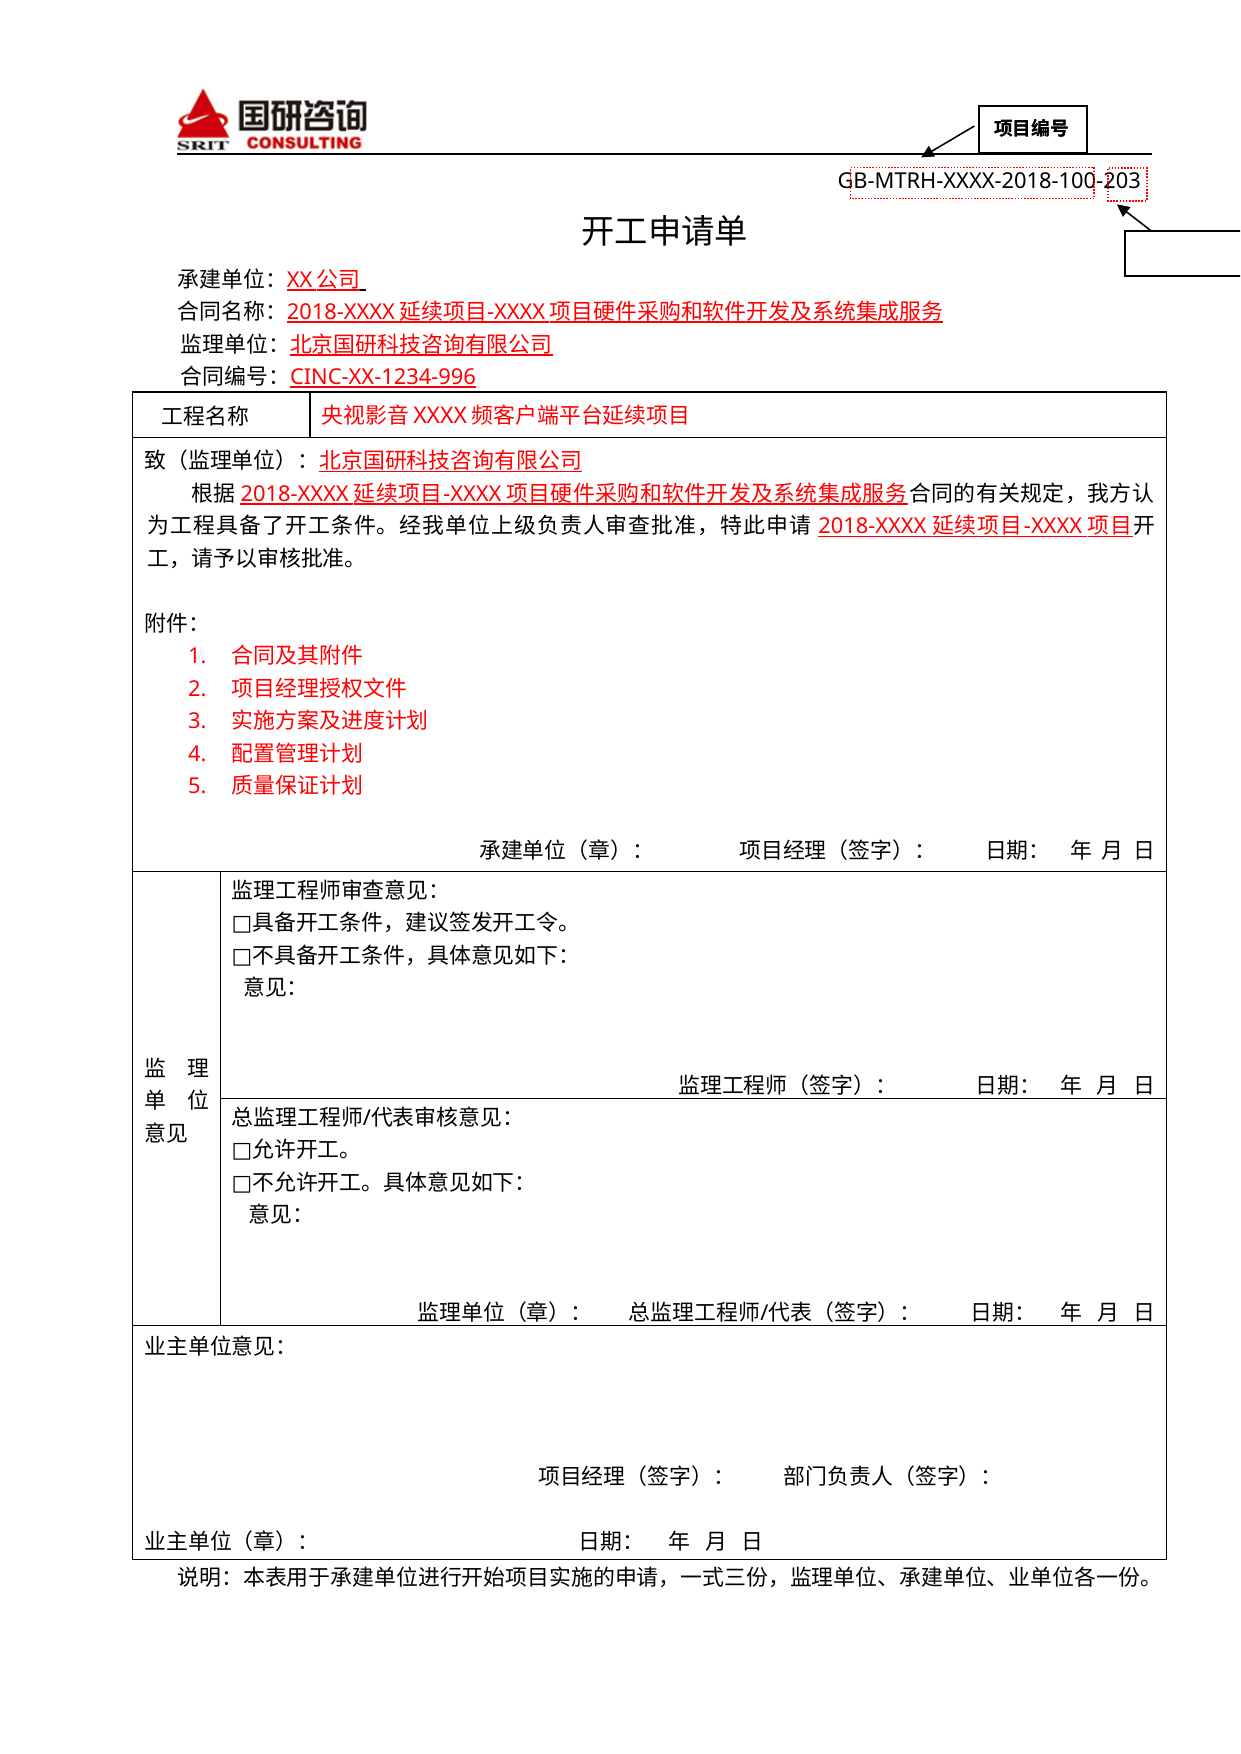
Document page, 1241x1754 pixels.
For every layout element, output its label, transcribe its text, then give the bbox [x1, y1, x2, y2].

text 合同编号：CINC-XX-1234-996 [179, 359, 1152, 391]
table_cell 总监理工程师/代表审核意见： □允许开工。 □不允许开工。具体意见如下： 意见： 监理单位（章）： 总监理工程师/代表（签字）： 日期： 年 月 日 [221, 1099, 1166, 1325]
picture [177, 88, 367, 151]
table_cell 监理单位意见 [133, 872, 220, 1325]
table_cell 致（监理单位）：北京国研科技咨询有限公司 根据2018-XXXX延续项目-XXXX项目硬件采购和软件开发及系统集成服务合同的有关规定，我方认为工程具备了开工条件。经我单位上级负责人审查批准，特此申请2018-XXXX延续项目-XXXX项目开工，请予以审核批准。 附件： 合同及其附件 项目经理授权文件 实施方案及进度计划 配置管理计划 质量保证计划 承建单位（章）： 项目经理（签字）： 日期： 年 月 日 [133, 438, 1166, 871]
text 监理单位：北京国研科技咨询有限公司 [179, 326, 1152, 359]
text 说明：本表用于承建单位进行开始项目实施的申请，一式三份，监理单位、承建单位、业单位各一份。 [177, 1560, 1152, 1625]
text 合同名称：2018-XXXX延续项目-XXXX项目硬件采购和软件开发及系统集成服务 [177, 294, 1152, 326]
text 承建单位：XX公司 [177, 261, 1152, 294]
text GB-MTRH-XXXX-2018-100-203 [221, 164, 1141, 196]
table_header 工程名称 [133, 393, 309, 437]
table_header 央视影音XXXX频客户端平台延续项目 [311, 393, 1166, 437]
table_cell 监理工程师审查意见： □具备开工条件，建议签发开工令。 □不具备开工条件，具体意见如下： 意见： 监理工程师（签字）： 日期： 年 月 日 [221, 872, 1166, 1098]
table_cell 业主单位意见： 项目经理（签字）： 部门负责人（签字）： 业主单位（章）： 日期： 年 月 日 [133, 1326, 1166, 1559]
text 开工申请单 [177, 196, 1152, 261]
